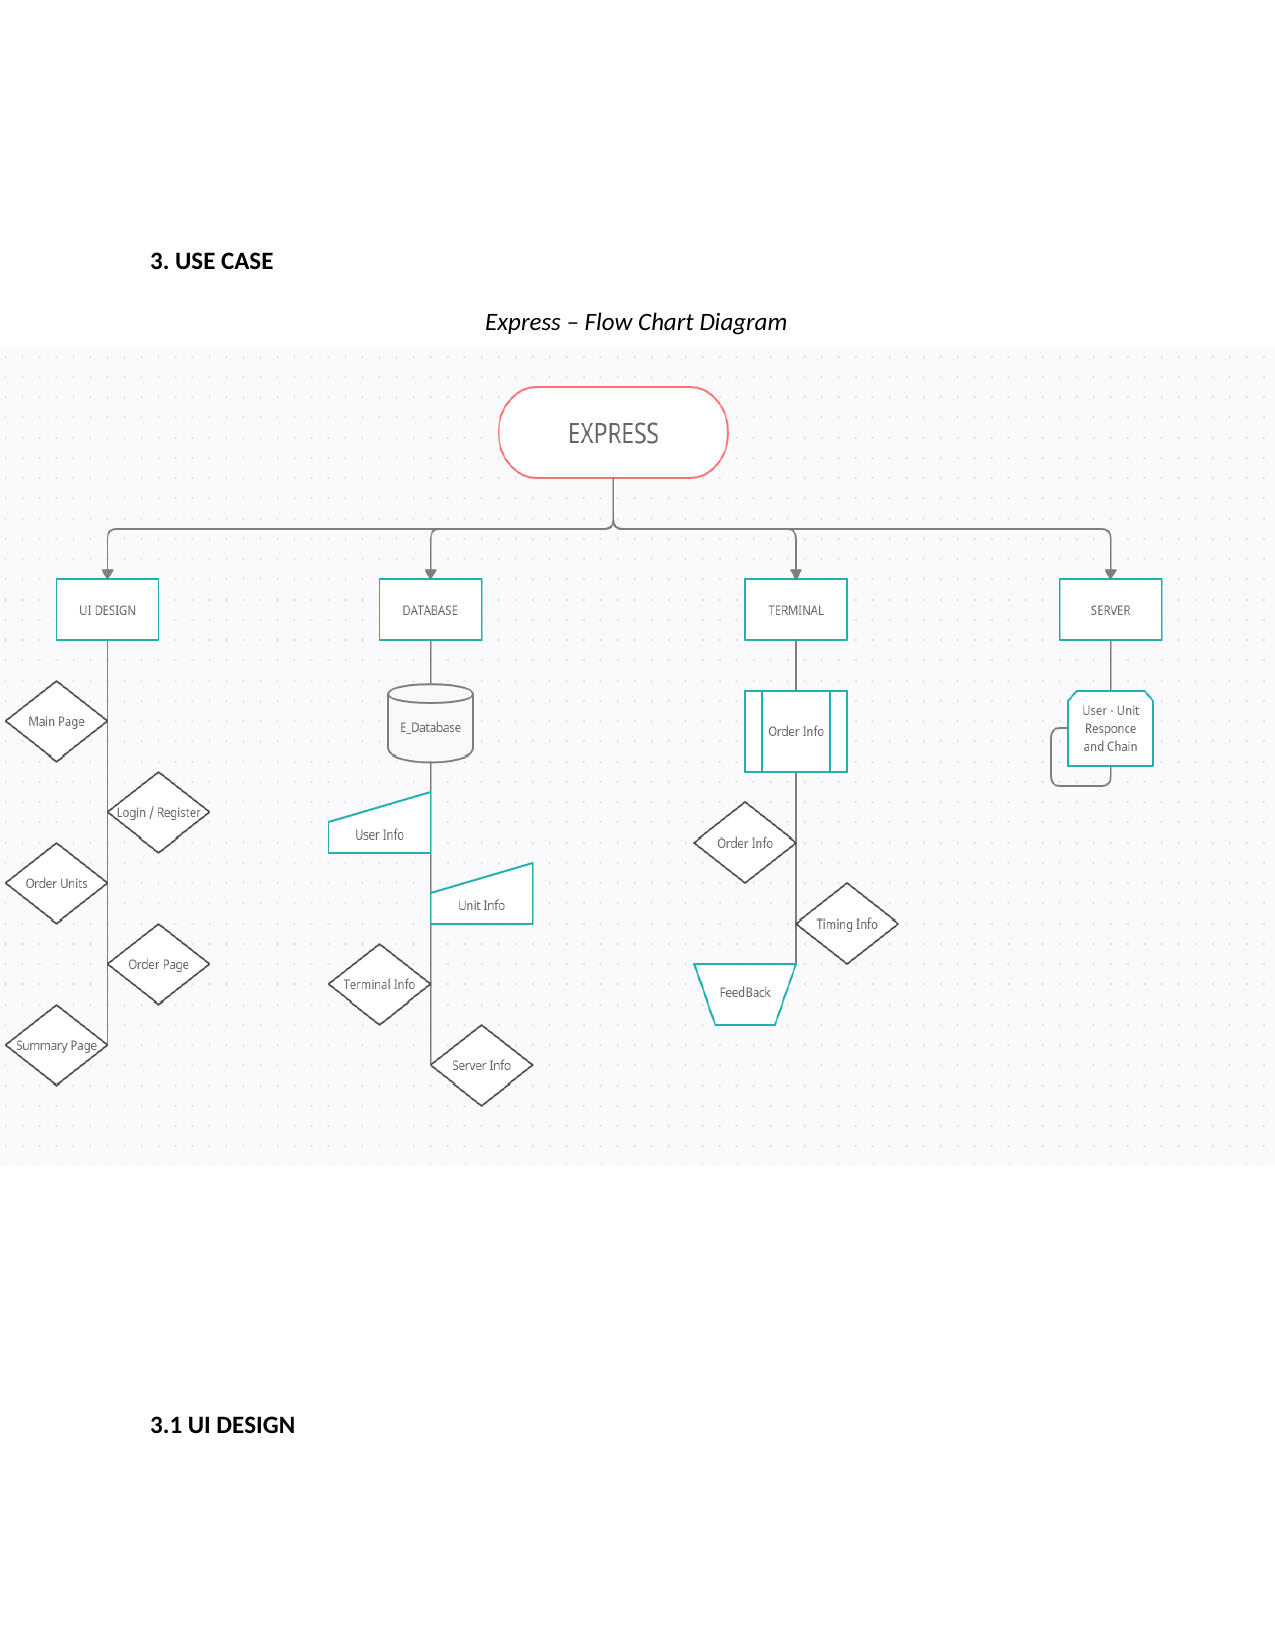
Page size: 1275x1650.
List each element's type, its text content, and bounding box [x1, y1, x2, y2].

text Express – Flow Chart Diagram [150, 306, 1125, 337]
picture [0, 348, 1275, 1166]
text 3. USE CASE [150, 245, 1125, 276]
text 3.1 UI DESIGN [150, 1409, 1125, 1440]
